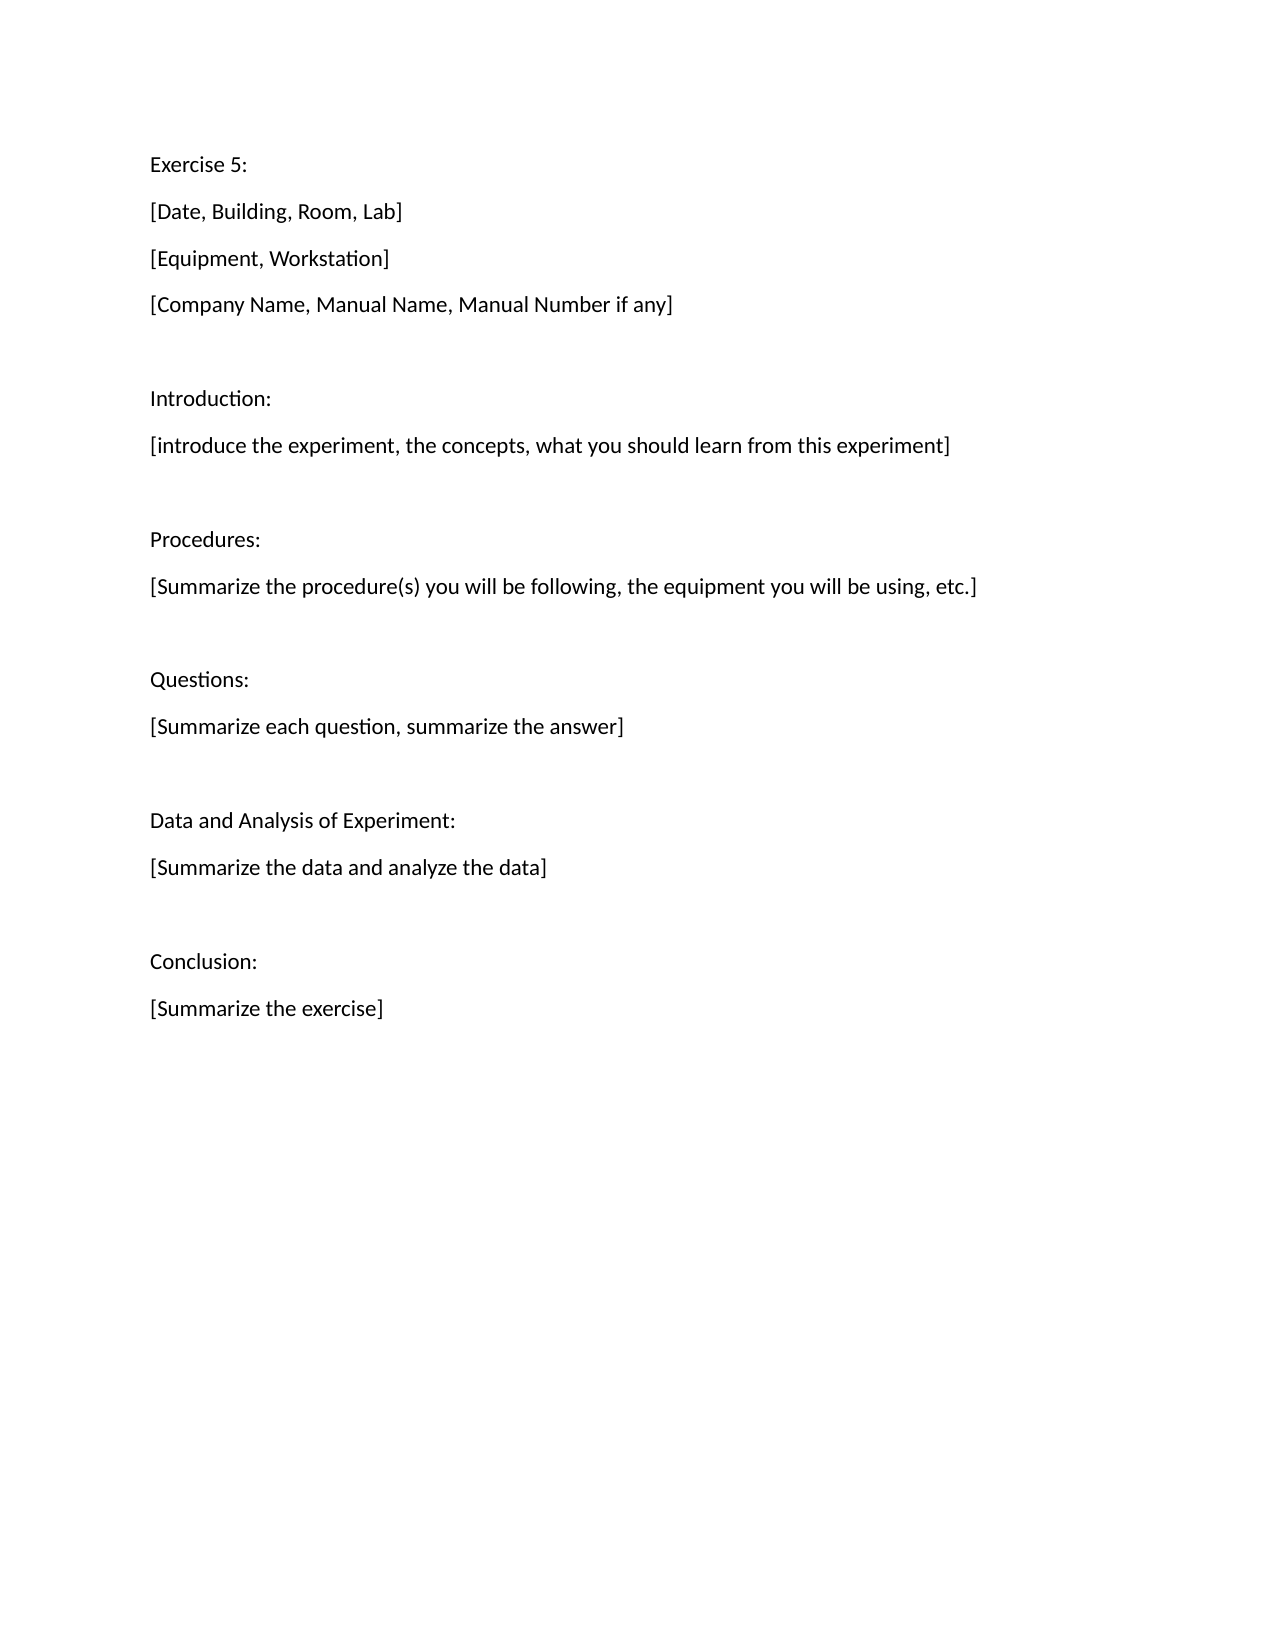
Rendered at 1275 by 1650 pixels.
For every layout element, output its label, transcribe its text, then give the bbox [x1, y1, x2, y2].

text [Summarize the exercise] [150, 994, 1125, 1022]
text Data and Analysis of Experiment: [150, 806, 1125, 834]
text Conclusion: [150, 947, 1125, 975]
text [Summarize the procedure(s) you will be following, the equipment you will be using, etc.] [150, 572, 1125, 600]
text Exercise 5: [150, 150, 1125, 178]
text [Company Name, Manual Name, Manual Number if any] [150, 291, 1125, 319]
text [Summarize the data and analyze the data] [150, 853, 1125, 881]
text Introduction: [150, 384, 1125, 412]
text [introduce the experiment, the concepts, what you should learn from this experiment] [150, 431, 1125, 459]
text [Summarize each question, summarize the answer] [150, 712, 1125, 741]
text [Equipment, Workstation] [150, 244, 1125, 272]
text Procedures: [150, 525, 1125, 553]
text Questions: [150, 666, 1125, 694]
text [Date, Building, Room, Lab] [150, 197, 1125, 225]
